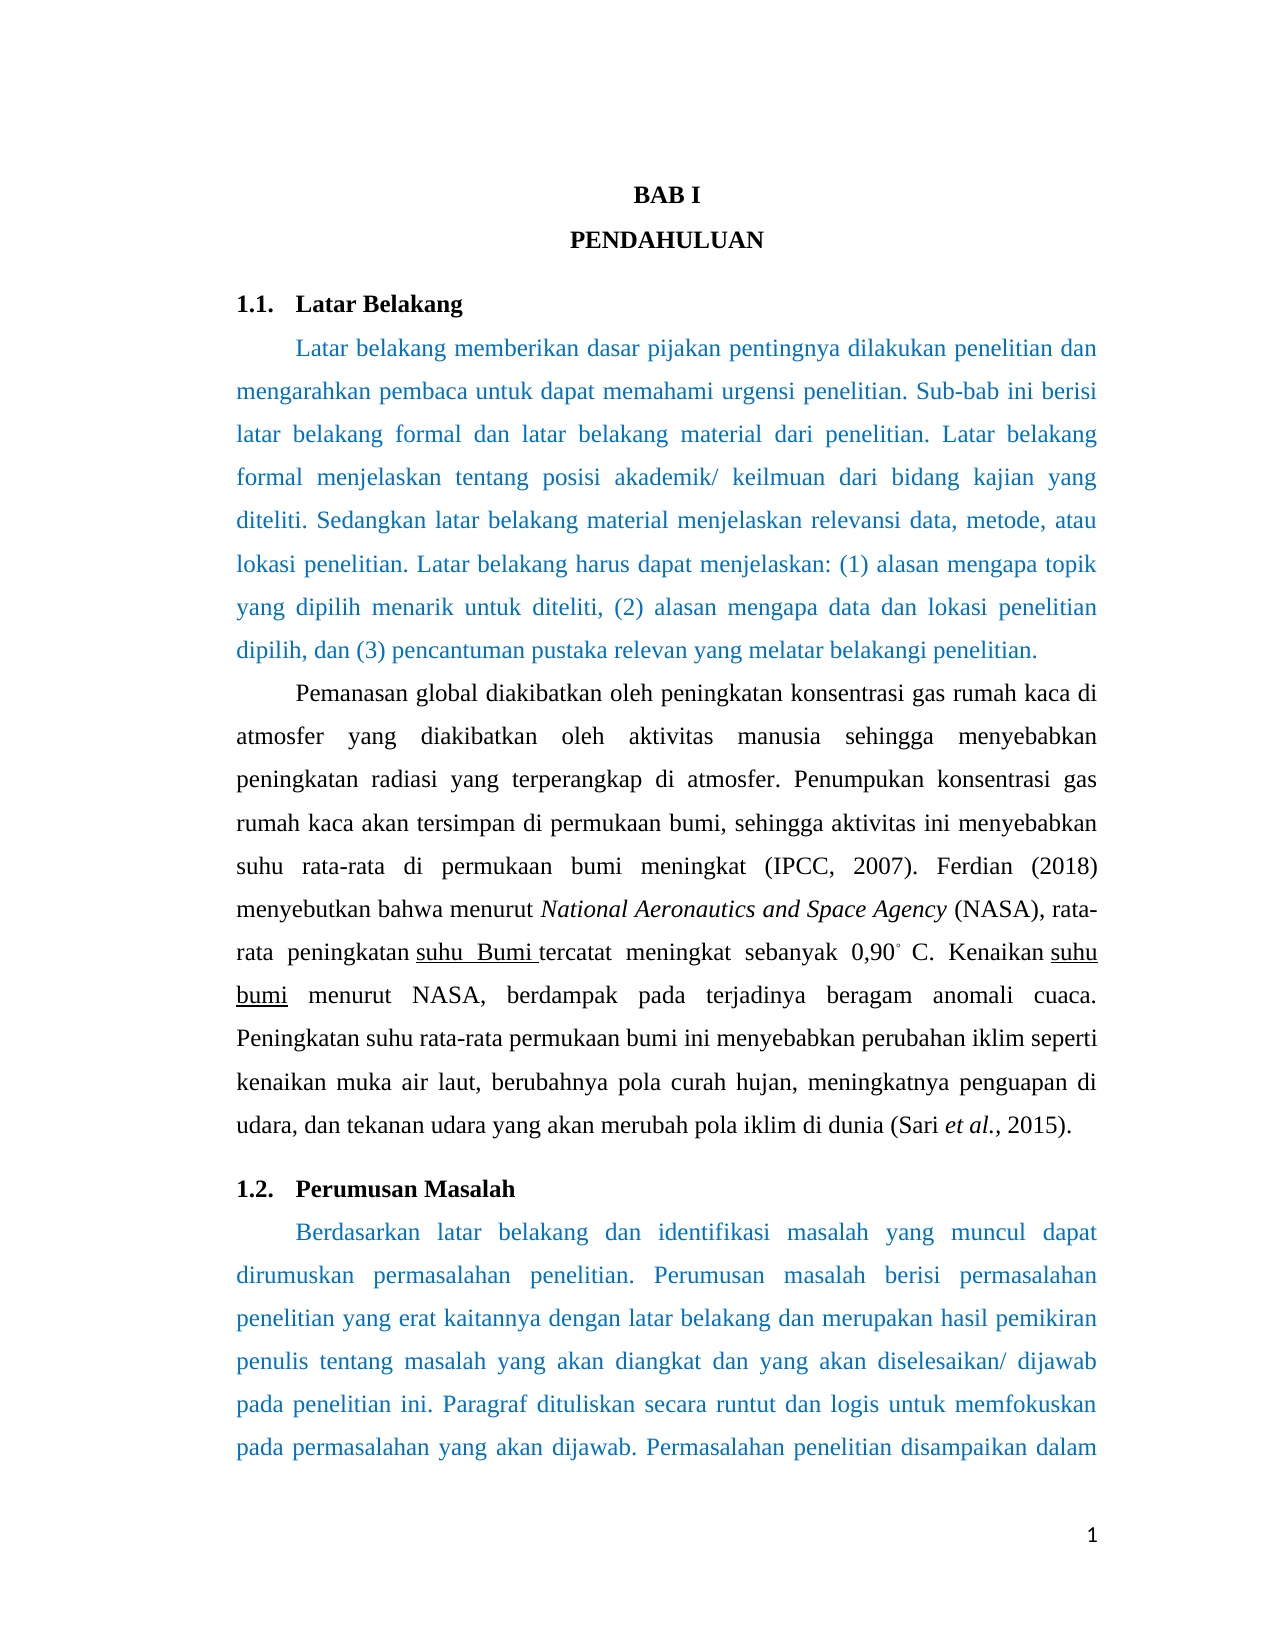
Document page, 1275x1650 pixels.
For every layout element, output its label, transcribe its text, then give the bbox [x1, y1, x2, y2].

subtitle Perumusan Masalah [236, 1174, 1098, 1202]
text Latar belakang memberikan dasar pijakan pentingnya dilakukan penelitian dan mengarahkan pembaca untuk dapat memahami urgensi penelitian. Sub-bab ini berisi latar belakang formal dan latar belakang material dari penelitian. Latar belakang formal menjelaskan tentang posisi akademik/ keilmuan dari bidang kajian yang diteliti. Sedangkan latar belakang material menjelaskan relevansi data, metode, atau lokasi penelitian. Latar belakang harus dapat menjelaskan: (1) alasan mengapa topik yang dipilih menarik untuk diteliti, (2) alasan mengapa data dan lokasi penelitian dipilih, dan (3) pencantuman pustaka relevan yang melatar belakangi penelitian. [236, 333, 1098, 664]
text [236, 1217, 1098, 1461]
subtitle BAB I PENDAHULUAN [236, 177, 1098, 254]
subtitle Latar Belakang [236, 289, 1098, 318]
text Pemanasan global diakibatkan oleh peningkatan konsentrasi gas rumah kaca di atmosfer yang diakibatkan oleh aktivitas manusia sehingga menyebabkan peningkatan radiasi yang terperangkap di atmosfer. Penumpukan konsentrasi gas rumah kaca akan tersimpan di permukaan bumi, sehingga aktivitas ini menyebabkan suhu rata-rata di permukaan bumi meningkat (IPCC, 2007). Ferdian (2018) menyebutkan bahwa menurut National Aeronautics and Space Agency (NASA), rata-rata peningkatan suhu Bumi tercatat meningkat sebanyak 0,90◦ C. Kenaikan suhu bumi menurut NASA, berdampak pada terjadinya beragam anomali cuaca. Peningkatan suhu rata-rata permukaan bumi ini menyebabkan perubahan iklim seperti kenaikan muka air laut, berubahnya pola curah hujan, meningkatnya penguapan di udara, dan tekanan udara yang akan merubah pola iklim di dunia (Sari et al., 2015). [236, 678, 1098, 1138]
